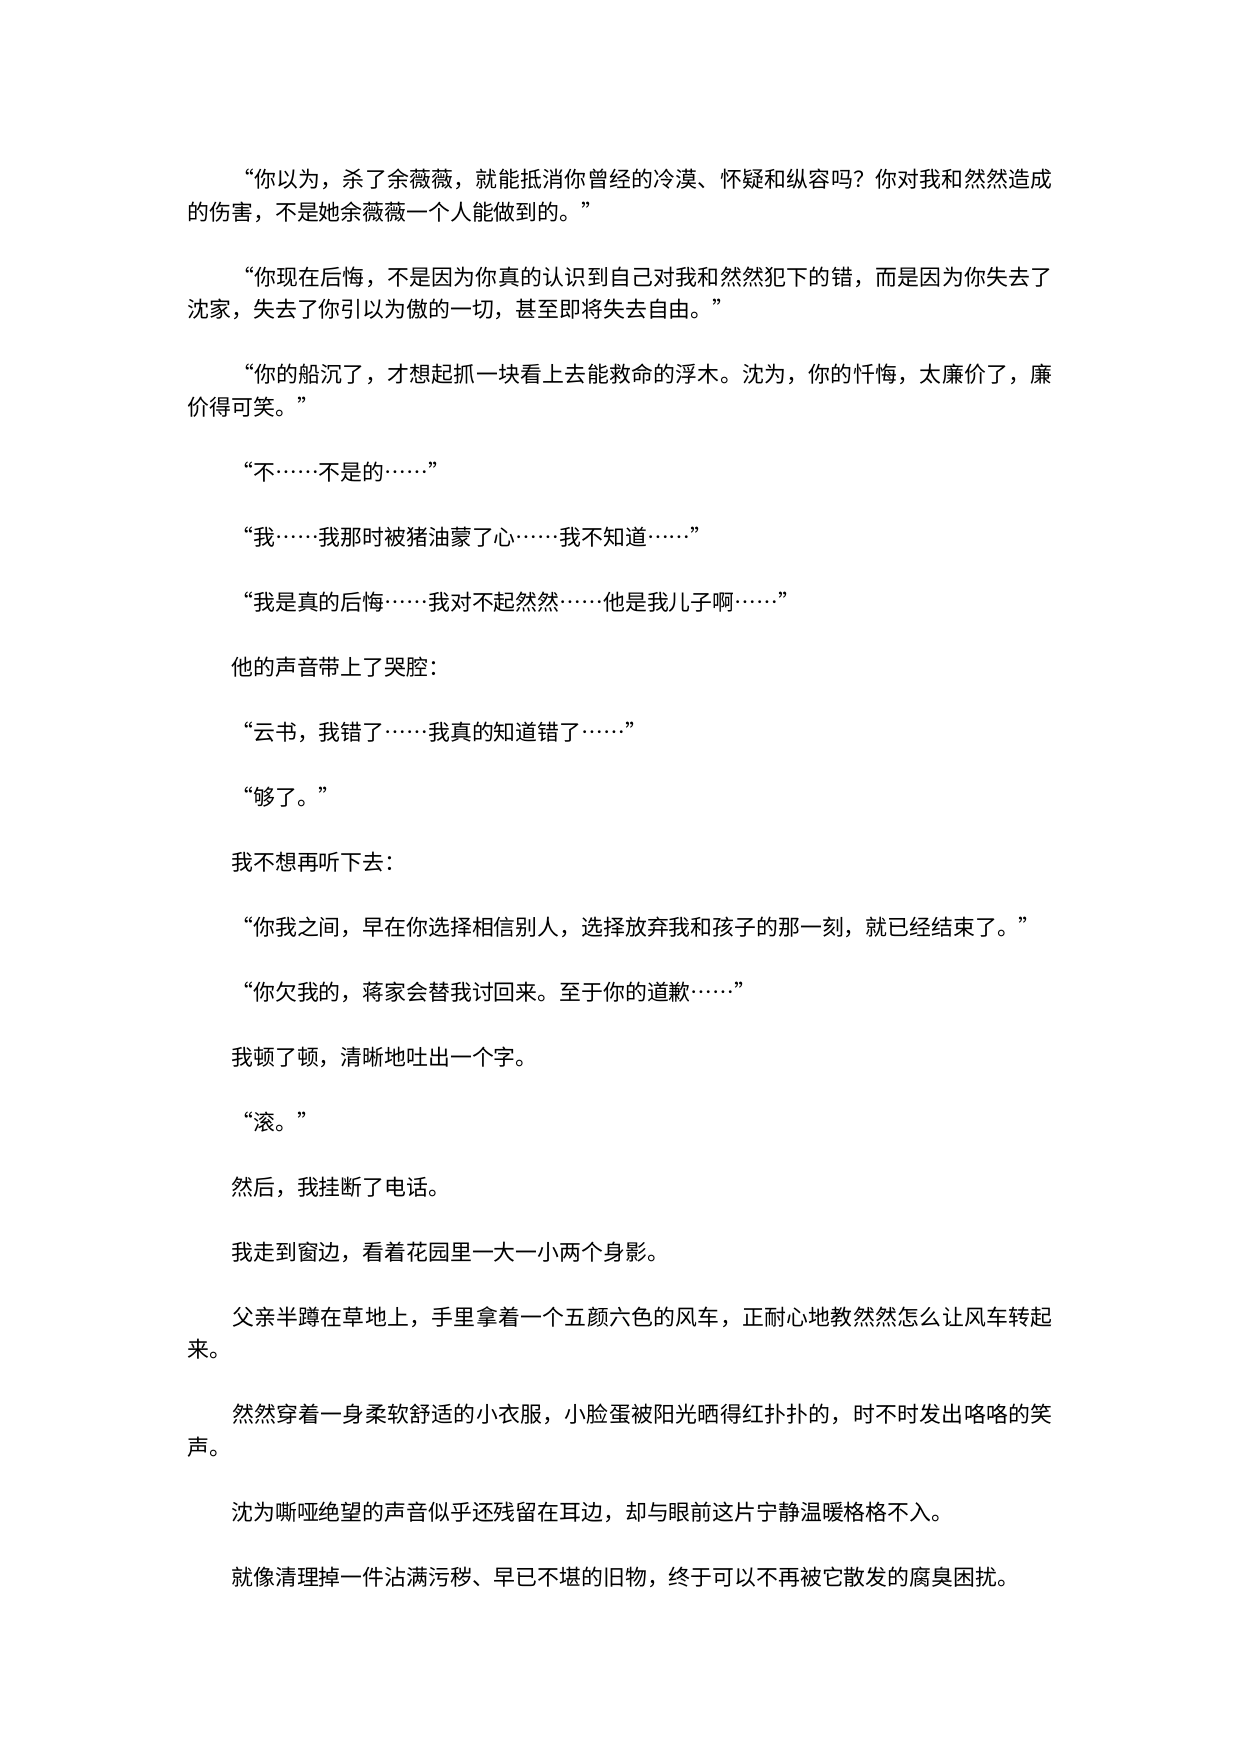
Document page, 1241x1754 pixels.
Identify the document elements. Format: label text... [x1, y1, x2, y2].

text “你我之间，早在你选择相信别人，选择放弃我和孩子的那一刻，就已经结束了。” [187, 909, 1053, 942]
text “你现在后悔，不是因为你真的认识到自己对我和然然犯下的错，而是因为你失去了沈家，失去了你引以为傲的一切，甚至即将失去自由。” [187, 259, 1053, 324]
text “我……我那时被猪油蒙了心……我不知道……” [187, 519, 1053, 552]
text 然然穿着一身柔软舒适的小衣服，小脸蛋被阳光晒得红扑扑的，时不时发出咯咯的笑声。 [187, 1397, 1053, 1462]
text 他的声音带上了哭腔： [187, 649, 1053, 682]
text “你欠我的，蒋家会替我讨回来。至于你的道歉……” [187, 974, 1053, 1007]
text 我不想再听下去： [187, 844, 1053, 877]
text “你的船沉了，才想起抓一块看上去能救命的浮木。沈为，你的忏悔，太廉价了，廉价得可笑。” [187, 357, 1053, 422]
text “够了。” [187, 779, 1053, 812]
text 沈为嘶哑绝望的声音似乎还残留在耳边，却与眼前这片宁静温暖格格不入。 [187, 1494, 1053, 1527]
text “不……不是的……” [187, 454, 1053, 487]
text “我是真的后悔……我对不起然然……他是我儿子啊……” [187, 584, 1053, 617]
text 就像清理掉一件沾满污秽、早已不堪的旧物，终于可以不再被它散发的腐臭困扰。 [187, 1559, 1053, 1592]
text 我顿了顿，清晰地吐出一个字。 [187, 1039, 1053, 1072]
text 我走到窗边，看着花园里一大一小两个身影。 [187, 1234, 1053, 1267]
text “滚。” [187, 1104, 1053, 1137]
text “你以为，杀了余薇薇，就能抵消你曾经的冷漠、怀疑和纵容吗？你对我和然然造成的伤害，不是她余薇薇一个人能做到的。” [187, 162, 1053, 227]
text 父亲半蹲在草地上，手里拿着一个五颜六色的风车，正耐心地教然然怎么让风车转起来。 [187, 1299, 1053, 1364]
text “云书，我错了……我真的知道错了……” [187, 714, 1053, 747]
text 然后，我挂断了电话。 [187, 1169, 1053, 1202]
